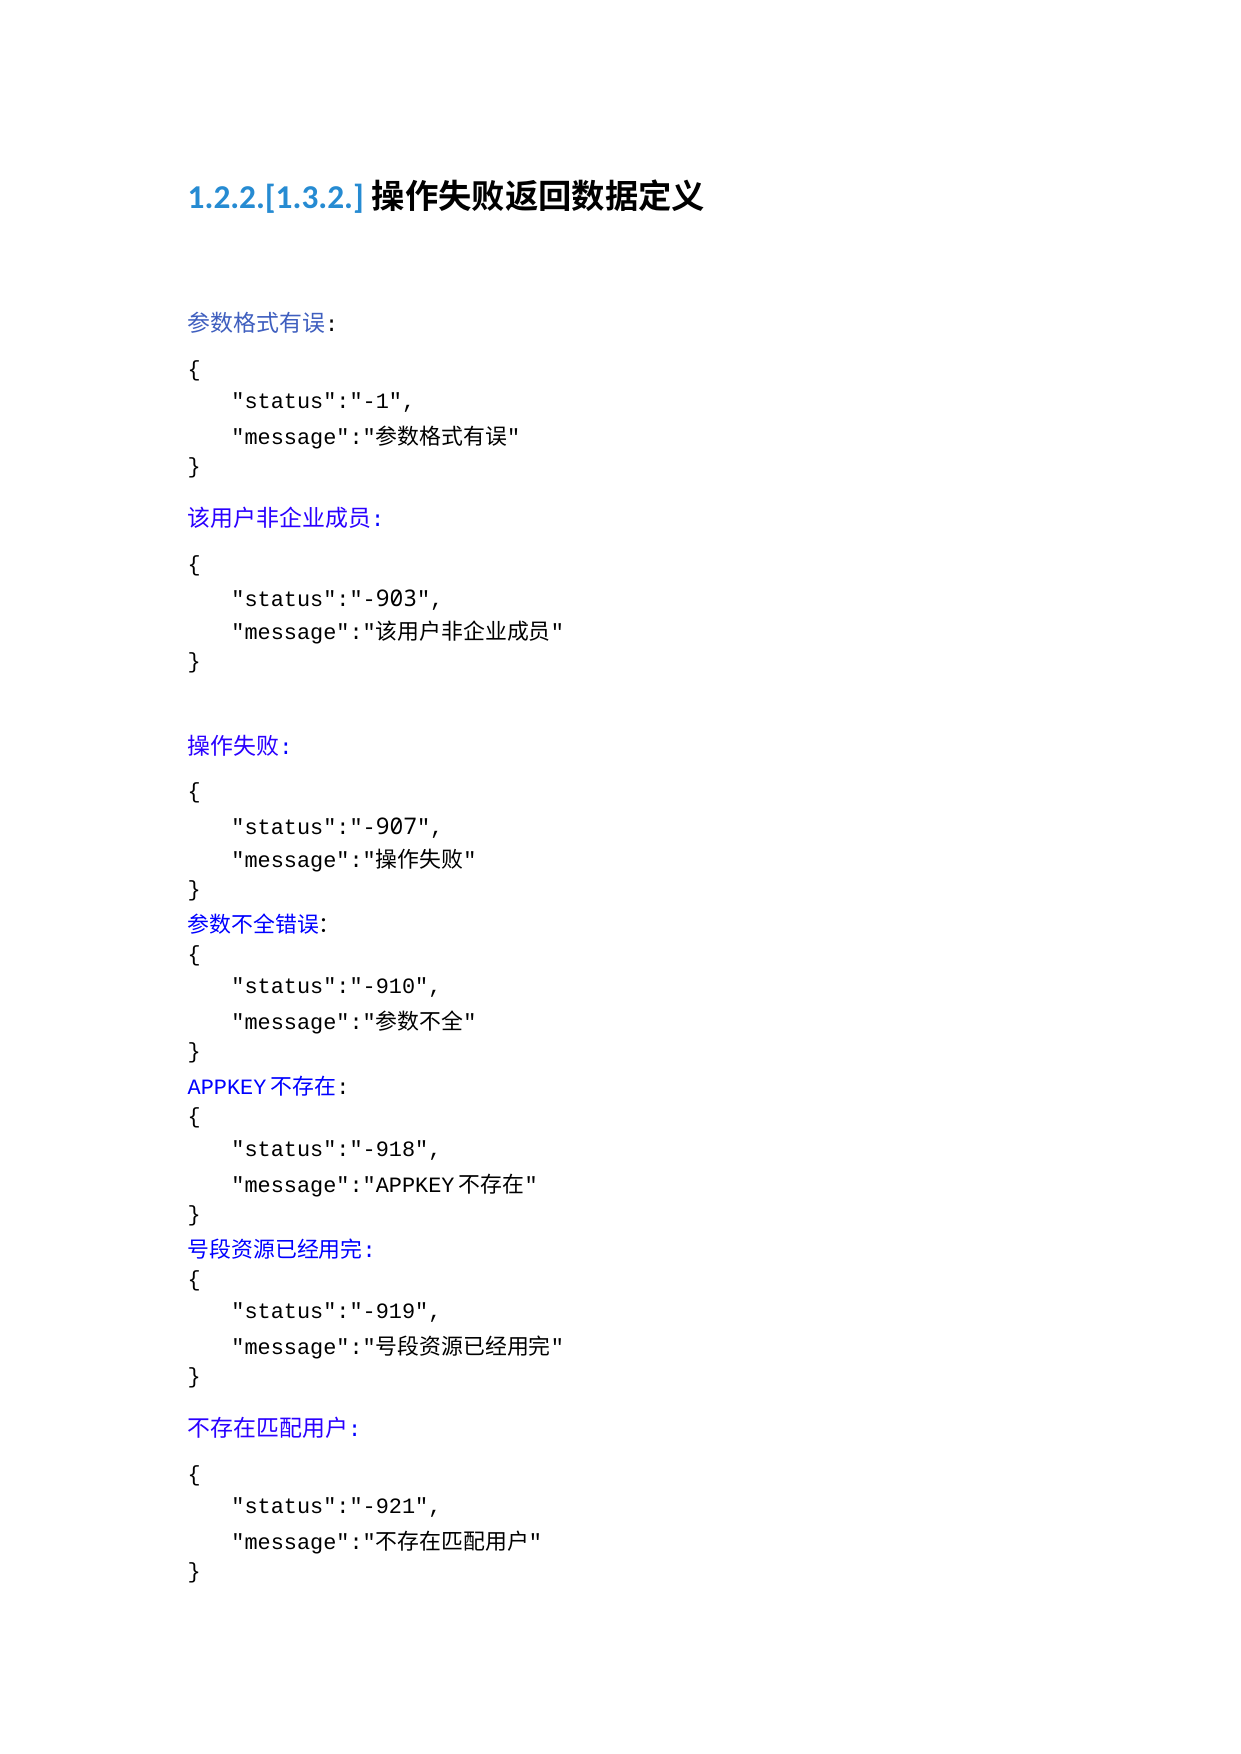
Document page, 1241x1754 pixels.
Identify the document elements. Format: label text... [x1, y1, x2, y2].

text "status":"-907", [187, 809, 1053, 842]
text "status":"-1", [187, 387, 1053, 419]
text } [187, 647, 1053, 679]
text "message":"操作失败" [187, 842, 1053, 874]
text "message":"APPKEY不存在" [187, 1167, 1053, 1199]
text "status":"-903", [187, 582, 1053, 614]
text APPKEY不存在: [187, 1069, 1053, 1102]
text "message":"不存在匹配用户" [187, 1524, 1053, 1557]
text "status":"-918", [187, 1134, 1053, 1167]
text { [187, 1459, 1053, 1492]
text "message":"参数不全" [187, 1004, 1053, 1037]
text "status":"-921", [187, 1492, 1053, 1524]
text { [187, 354, 1053, 387]
text 号段资源已经用完: [187, 1232, 1053, 1264]
text } [187, 1037, 1053, 1069]
text 参数不全错误： [187, 907, 1053, 939]
text 操作失败: [187, 712, 1053, 777]
subtitle 操作失败返回数据定义 [187, 162, 1053, 227]
text 不存在匹配用户: [187, 1394, 1053, 1459]
text 该用户非企业成员: [187, 484, 1053, 549]
text { [187, 549, 1053, 582]
text { [187, 1264, 1053, 1297]
text } [187, 874, 1053, 907]
text "status":"-910", [187, 972, 1053, 1004]
text "message":"该用户非企业成员" [187, 614, 1053, 647]
text } [187, 1557, 1053, 1589]
text "message":"号段资源已经用完" [187, 1329, 1053, 1362]
text { [187, 1102, 1053, 1134]
text } [187, 1362, 1053, 1394]
text { [187, 777, 1053, 809]
text } [187, 452, 1053, 484]
text 参数格式有误: [187, 289, 1053, 354]
text "message":"参数格式有误" [187, 419, 1053, 452]
text } [187, 1199, 1053, 1232]
text { [187, 939, 1053, 972]
text "status":"-919", [187, 1297, 1053, 1329]
